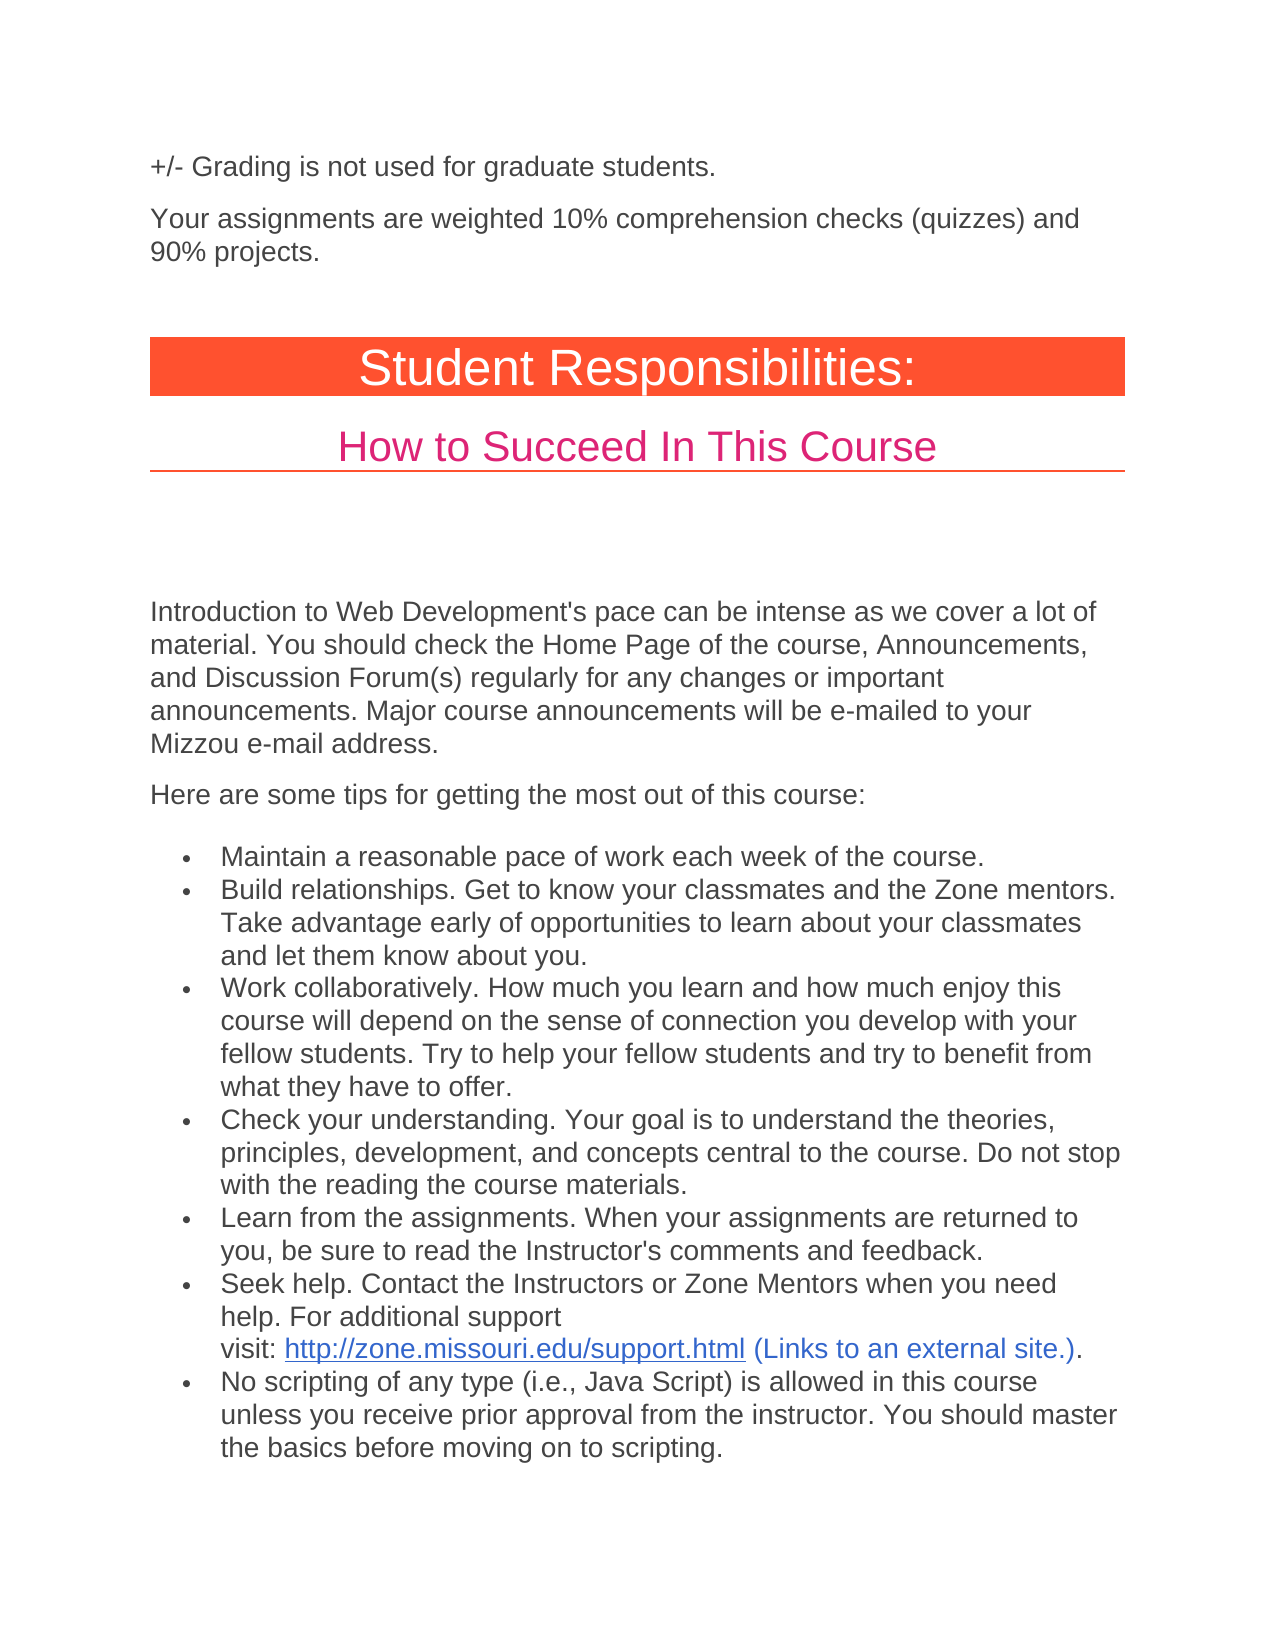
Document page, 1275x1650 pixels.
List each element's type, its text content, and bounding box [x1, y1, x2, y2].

text +/- Grading is not used for graduate students. [150, 150, 1125, 183]
list Check your understanding. Your goal is to understand the theories, principles, development, and concepts central to the course. Do not stop with the reading the course materials. [183, 1102, 1125, 1201]
text Your assignments are weighted 10% comprehension checks (quizzes) and 90% projects. [150, 202, 1125, 267]
list Work collaboratively. How much you learn and how much enjoy this course will depend on the sense of connection you develop with your fellow students. Try to help your fellow students and try to benefit from what they have to offer. [183, 971, 1125, 1102]
list No scripting of any type (i.e., Java Script) is allowed in this course unless you receive prior approval from the instructor. You should master the basics before moving on to scripting. [183, 1365, 1125, 1463]
list Seek help. Contact the Instructors or Zone Mentors when you need help. For additional support visit: http://zone.missouri.edu/support.html (Links to an external site.). [183, 1266, 1125, 1365]
text Student Responsibilities: [150, 337, 1125, 396]
list Learn from the assignments. When your assignments are returned to you, be sure to read the Instructor's comments and feedback. [183, 1201, 1125, 1266]
text Here are some tips for getting the most out of this course: [150, 778, 1125, 811]
text How to Succeed In This Course [150, 421, 1125, 470]
text Introduction to Web Development's pace can be intense as we cover a lot of material. You should check the Home Page of the course, Announcements, and Discussion Forum(s) regularly for any changes or important announcements. Major course announcements will be e-mailed to your Mizzou e-mail address. [150, 595, 1125, 759]
list Build relationships. Get to know your classmates and the Zone mentors. Take advantage early of opportunities to learn about your classmates and let them know about you. [183, 873, 1125, 971]
list Maintain a reasonable pace of work each week of the course. [183, 840, 1125, 873]
